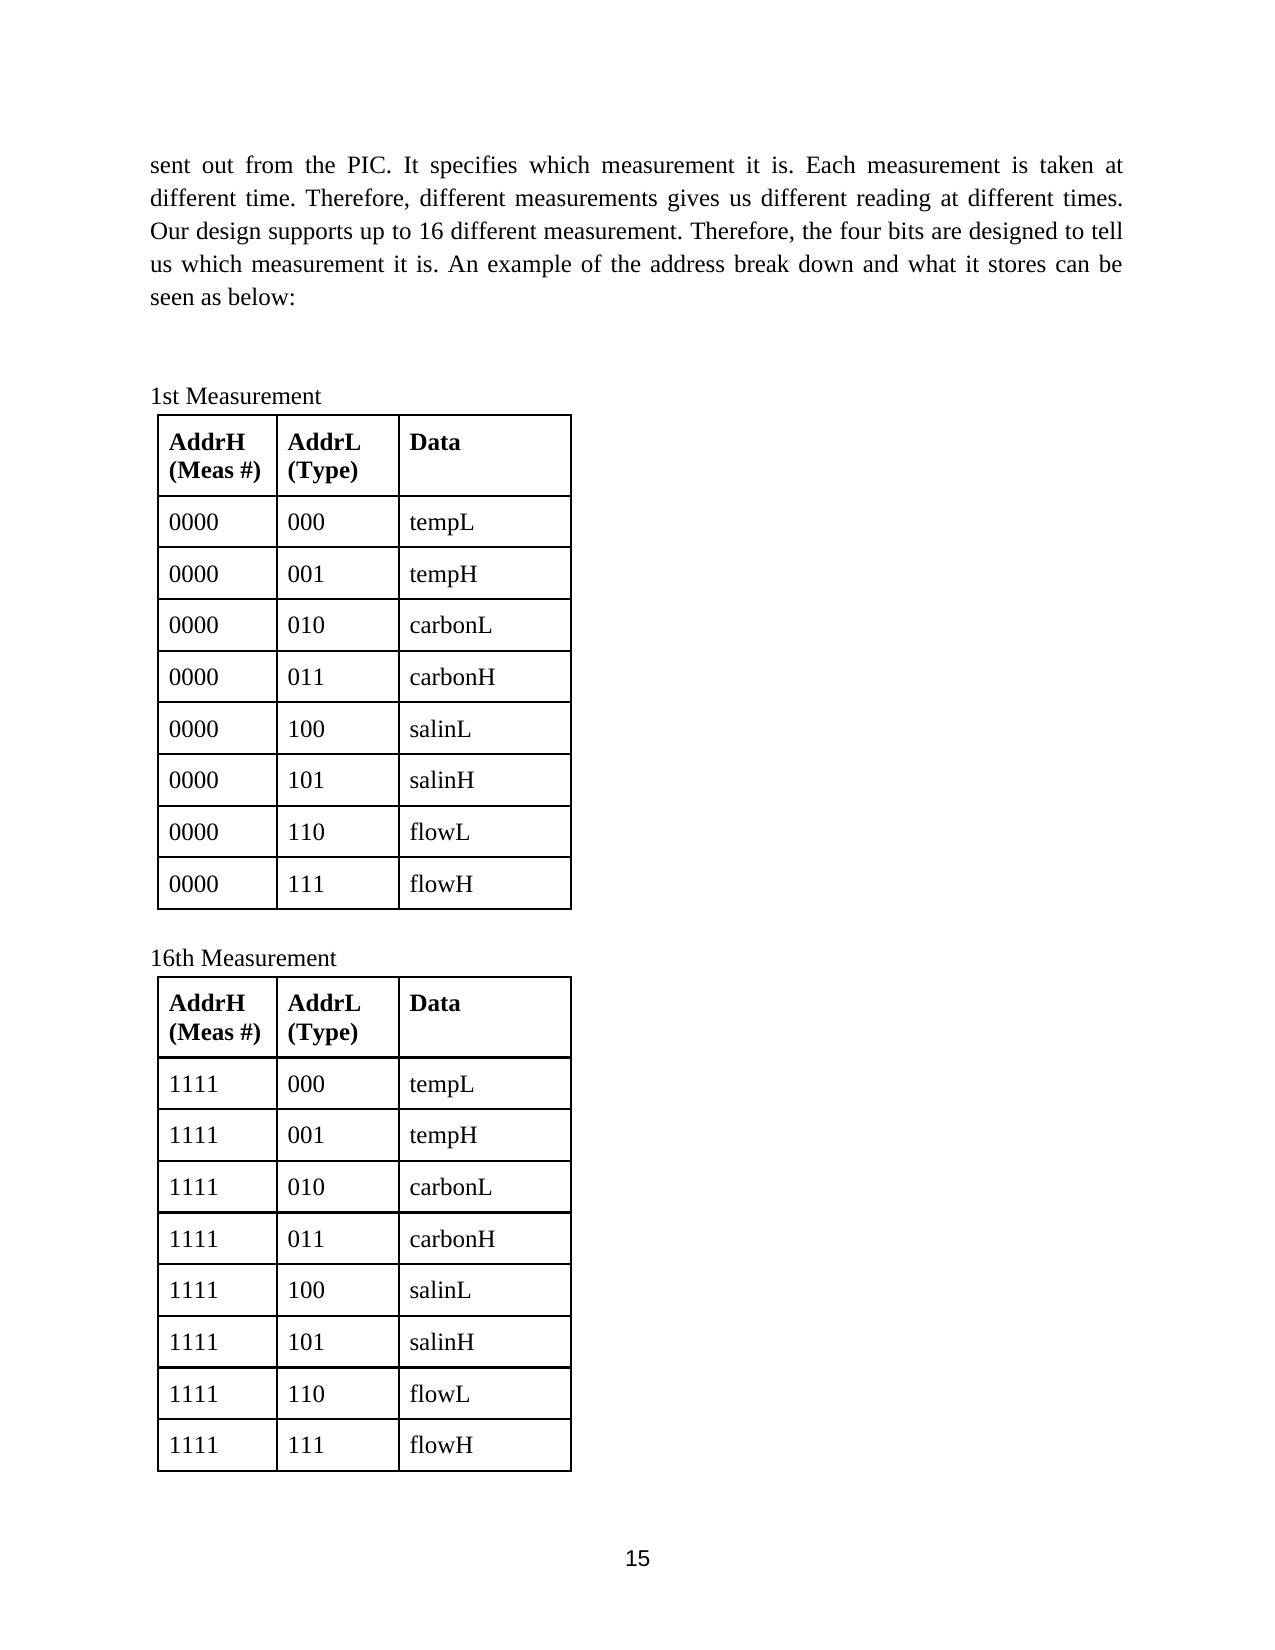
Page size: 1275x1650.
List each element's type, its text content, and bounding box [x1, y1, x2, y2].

table_cell 111 [278, 858, 398, 908]
table_cell 1111 [159, 1162, 276, 1211]
table_cell 101 [278, 1317, 398, 1366]
table_cell 110 [278, 1369, 398, 1418]
table_cell 100 [278, 1265, 398, 1315]
table_cell 1111 [159, 1369, 276, 1418]
table_cell 000 [278, 497, 398, 546]
table_header AddrH (Meas #) [159, 978, 276, 1056]
table_cell 111 [278, 1420, 398, 1470]
table_cell 100 [278, 703, 398, 753]
table_cell flowH [400, 1420, 570, 1470]
table_cell 1111 [159, 1420, 276, 1470]
table_header AddrH (Meas #) [159, 416, 276, 494]
table_cell 110 [278, 807, 398, 856]
table_cell 1111 [159, 1059, 276, 1108]
table_cell 1111 [159, 1214, 276, 1263]
table_cell 011 [278, 1214, 398, 1263]
table_cell 001 [278, 548, 398, 598]
table_cell 0000 [159, 703, 276, 753]
table_cell 000 [278, 1059, 398, 1108]
table_cell 1111 [159, 1265, 276, 1315]
table_header AddrL (Type) [278, 978, 398, 1056]
table_cell 0000 [159, 497, 276, 546]
table_cell 011 [278, 652, 398, 701]
table_cell tempL [400, 497, 570, 546]
text 16th Measurement [150, 943, 1125, 972]
table_cell tempH [400, 1110, 570, 1160]
table_cell 010 [278, 1162, 398, 1211]
table_header Data [400, 978, 570, 1056]
table_cell tempL [400, 1059, 570, 1108]
table_cell 0000 [159, 858, 276, 908]
table_cell flowL [400, 807, 570, 856]
table_cell salinL [400, 703, 570, 753]
table_cell 010 [278, 600, 398, 649]
table_cell 0000 [159, 755, 276, 804]
table_cell 1111 [159, 1317, 276, 1366]
table_cell 1111 [159, 1110, 276, 1160]
text 1st Measurement [150, 381, 1125, 410]
table_cell flowH [400, 858, 570, 908]
table_cell salinH [400, 1317, 570, 1366]
table_cell carbonH [400, 652, 570, 701]
table_cell tempH [400, 548, 570, 598]
table_cell flowL [400, 1369, 570, 1418]
table_cell carbonL [400, 600, 570, 649]
table_cell salinL [400, 1265, 570, 1315]
table_cell carbonL [400, 1162, 570, 1211]
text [150, 150, 1125, 311]
table_cell 0000 [159, 600, 276, 649]
table_cell 001 [278, 1110, 398, 1160]
table_cell salinH [400, 755, 570, 804]
table_cell 101 [278, 755, 398, 804]
table_cell carbonH [400, 1214, 570, 1263]
table_cell 0000 [159, 652, 276, 701]
table_header AddrL (Type) [278, 416, 398, 494]
table_cell 0000 [159, 807, 276, 856]
table_header Data [400, 416, 570, 494]
table_cell 0000 [159, 548, 276, 598]
